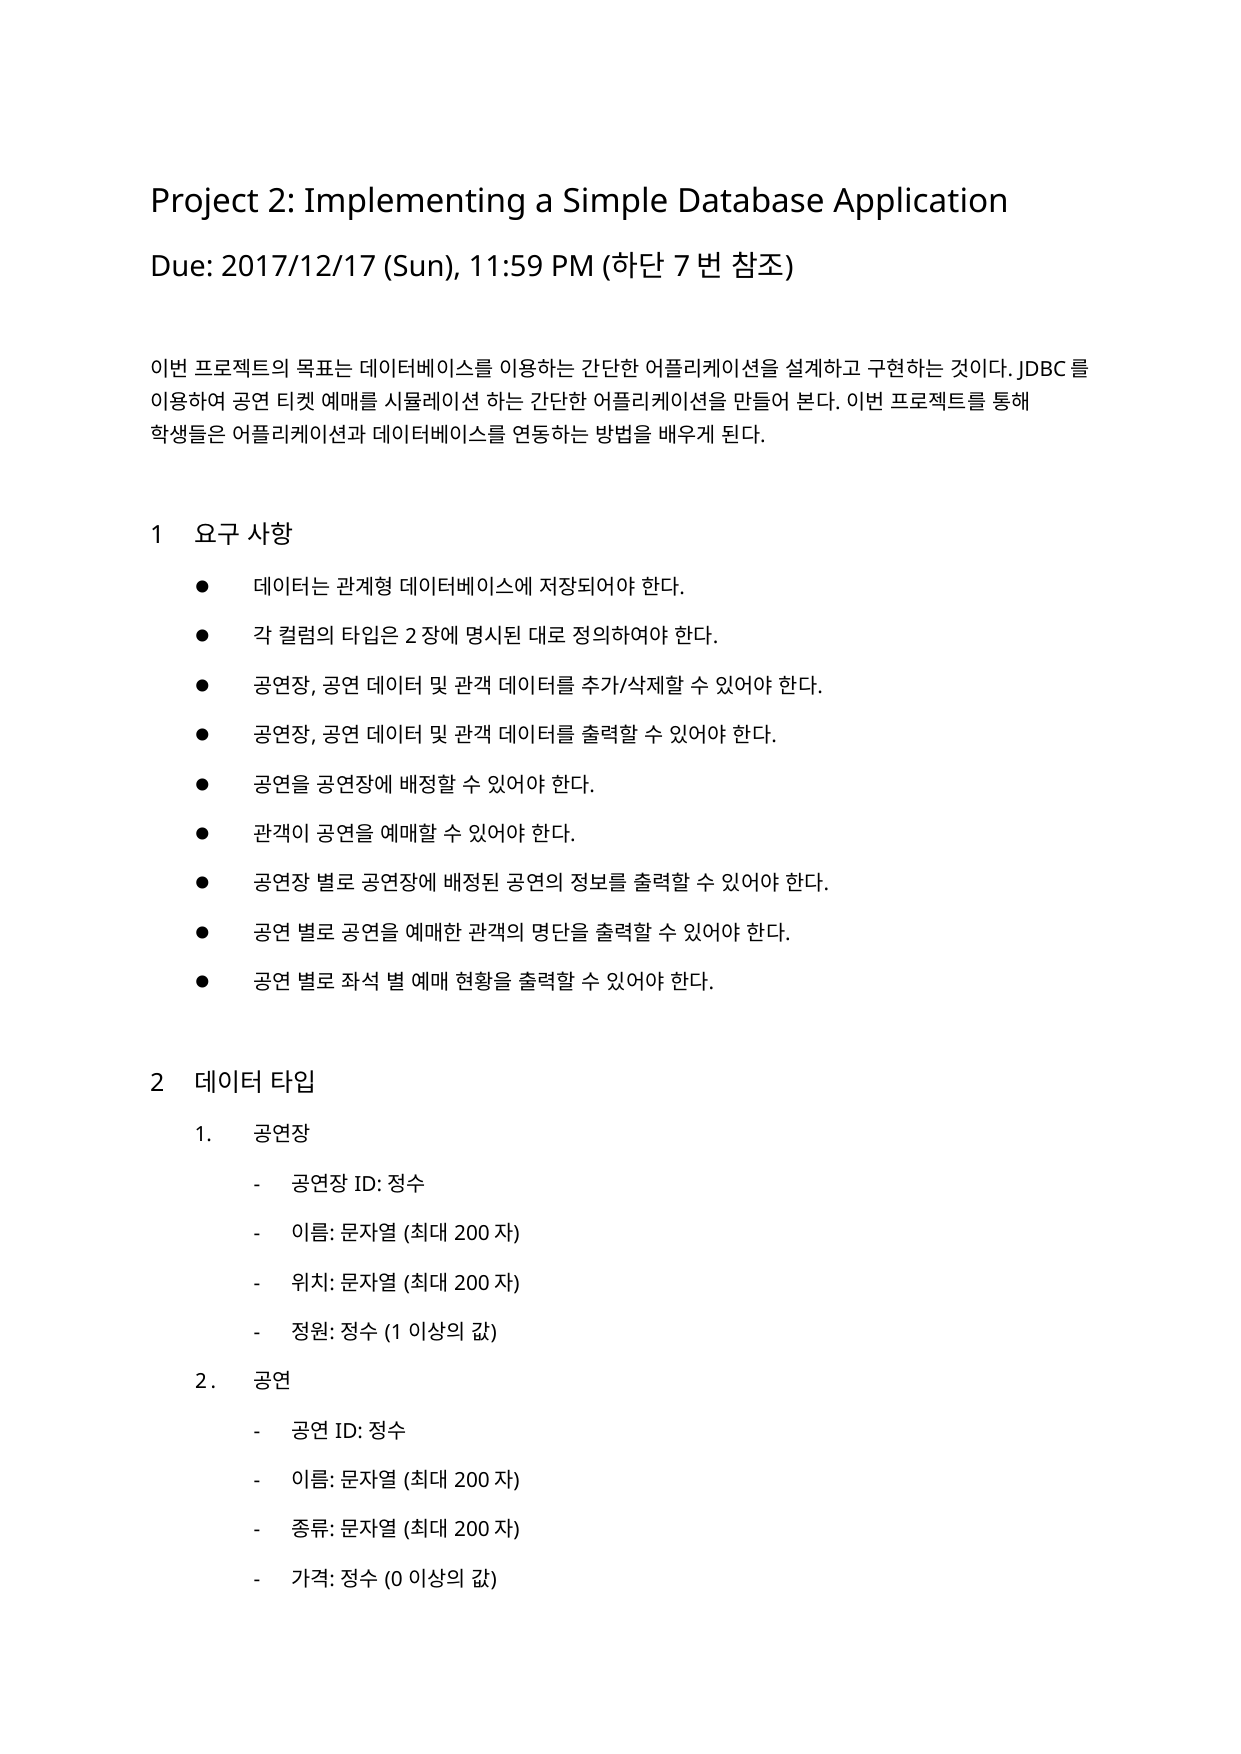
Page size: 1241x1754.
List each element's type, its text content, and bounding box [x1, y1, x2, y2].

text Due: 2017/12/17 (Sun), 11:59 PM (하단 7번 참조) [150, 243, 1090, 285]
list 공연 [194, 1364, 1090, 1395]
list 각 컬럼의 타입은 2장에 명시된 대로 정의하여야 한다. [194, 620, 1090, 650]
list 공연 별로 좌석 별 예매 현황을 출력할 수 있어야 한다. [194, 965, 1090, 996]
list 종류: 문자열 (최대 200자) [253, 1513, 1090, 1543]
list 데이터 타입 [150, 1062, 1090, 1098]
list 공연을 공연장에 배정할 수 있어야 한다. [194, 768, 1090, 798]
list 공연장 ID: 정수 [253, 1167, 1090, 1197]
list 위치: 문자열 (최대 200자) [253, 1266, 1090, 1296]
list 요구 사항 [150, 514, 1090, 551]
list 데이터는 관계형 데이터베이스에 저장되어야 한다. [194, 570, 1090, 601]
text 이번 프로젝트의 목표는 데이터베이스를 이용하는 간단한 어플리케이션을 설계하고 구현하는 것이다. JDBC를 이용하여 공연 티켓 예매를 시뮬레이션 하는 간단한 어플리케이션을 만들어 본다. 이번 프로젝트를 통해 학생들은 어플리케이션과 데이터베이스를 연동하는 방법을 배우게 된다. [150, 352, 1090, 448]
list 공연장 별로 공연장에 배정된 공연의 정보를 출력할 수 있어야 한다. [194, 867, 1090, 897]
list 공연 ID: 정수 [253, 1414, 1090, 1444]
list 이름: 문자열 (최대 200자) [253, 1216, 1090, 1247]
list 공연장 [194, 1118, 1090, 1148]
list 공연장, 공연 데이터 및 관객 데이터를 출력할 수 있어야 한다. [194, 718, 1090, 749]
list 이름: 문자열 (최대 200자) [253, 1463, 1090, 1494]
list 가격: 정수 (0 이상의 값) [253, 1562, 1090, 1592]
list 정원: 정수 (1 이상의 값) [253, 1315, 1090, 1346]
list 관객이 공연을 예매할 수 있어야 한다. [194, 817, 1090, 847]
list 공연 별로 공연을 예매한 관객의 명단을 출력할 수 있어야 한다. [194, 916, 1090, 946]
text Project 2: Implementing a Simple Database Application [150, 177, 1090, 223]
list 공연장, 공연 데이터 및 관객 데이터를 추가/삭제할 수 있어야 한다. [194, 669, 1090, 699]
